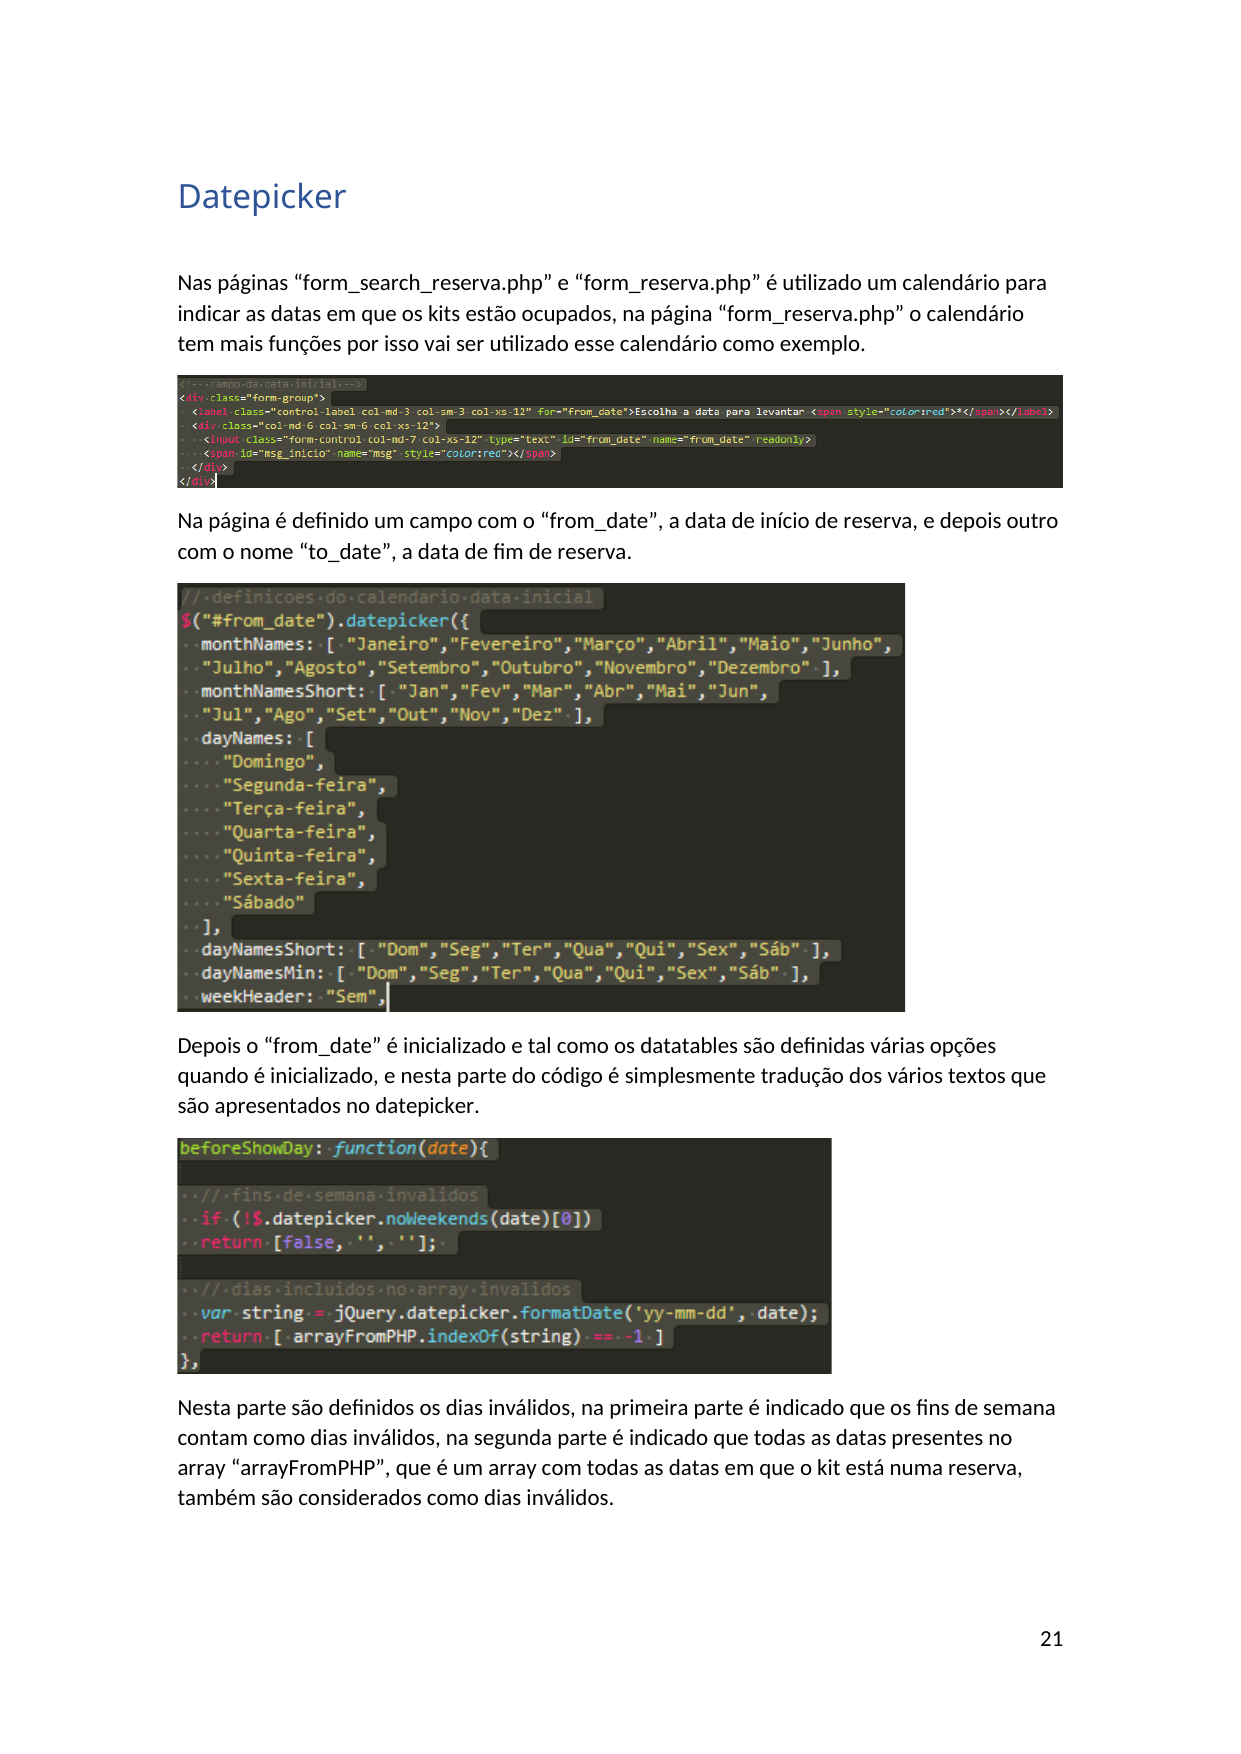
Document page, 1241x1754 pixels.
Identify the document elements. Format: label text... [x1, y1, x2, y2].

subtitle Datepicker [177, 173, 1063, 218]
text Nas páginas “form_search_reserva.php” e “form_reserva.php” é utilizado um calendário para indicar as datas em que os kits estão ocupados, na página “form_reserva.php” o calendário tem mais funções por isso vai ser utilizado esse calendário como exemplo. [177, 268, 1063, 357]
picture [177, 375, 1063, 488]
picture [177, 583, 906, 1012]
text Na página é definido um campo com o “from_date”, a data de início de reserva, e depois outro com o nome “to_date”, a data de fim de reserva. [177, 507, 1063, 565]
text Depois o “from_date” é inicializado e tal como os datatables são definidas várias opções quando é inicializado, e nesta parte do código é simplesmente tradução dos vários textos que são apresentados no datepicker. [177, 1031, 1063, 1119]
text Nesta parte são definidos os dias inválidos, na primeira parte é indicado que os fins de semana contam como dias inválidos, na segunda parte é indicado que todas as datas presentes no array “arrayFromPHP”, que é um array com todas as datas em que o kit está numa reserva, também são considerados como dias inválidos. [177, 1393, 1063, 1511]
picture [177, 1138, 832, 1374]
